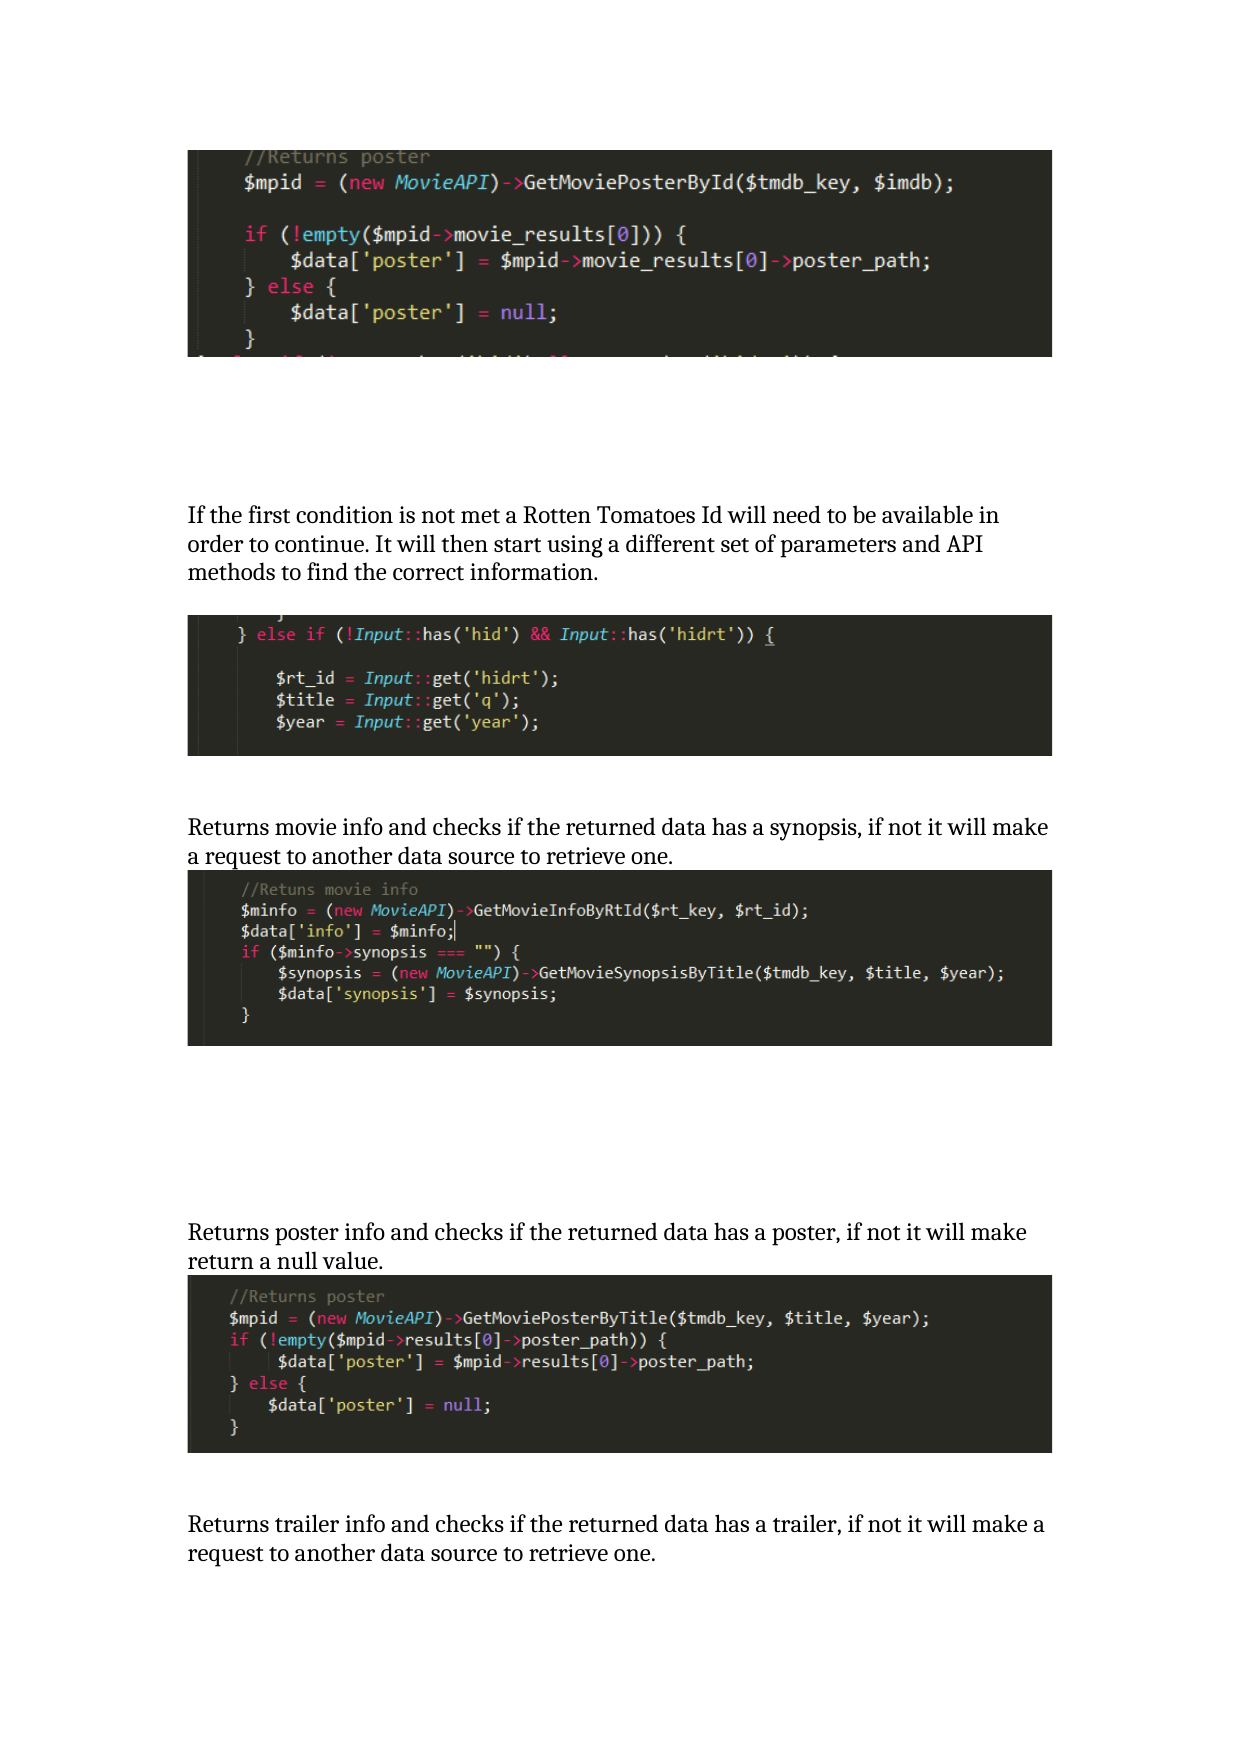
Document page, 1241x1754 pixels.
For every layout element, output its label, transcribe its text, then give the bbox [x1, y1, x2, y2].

text Returns movie info and checks if the returned data has a synopsis, if not it will make a request to another data source to retrieve one. [187, 813, 1053, 870]
picture [187, 615, 1053, 756]
picture [187, 150, 1053, 357]
picture [187, 1275, 1053, 1453]
text If the first condition is not met a Rotten Tomatoes Id will need to be available in order to continue. It will then start using a different set of parameters and API methods to find the correct information. [187, 501, 1053, 587]
picture [187, 870, 1053, 1046]
text Returns poster info and checks if the returned data has a poster, if not it will make return a null value. [187, 1218, 1053, 1275]
text Returns trailer info and checks if the returned data has a trailer, if not it will make a request to another data source to retrieve one. [187, 1510, 1053, 1568]
